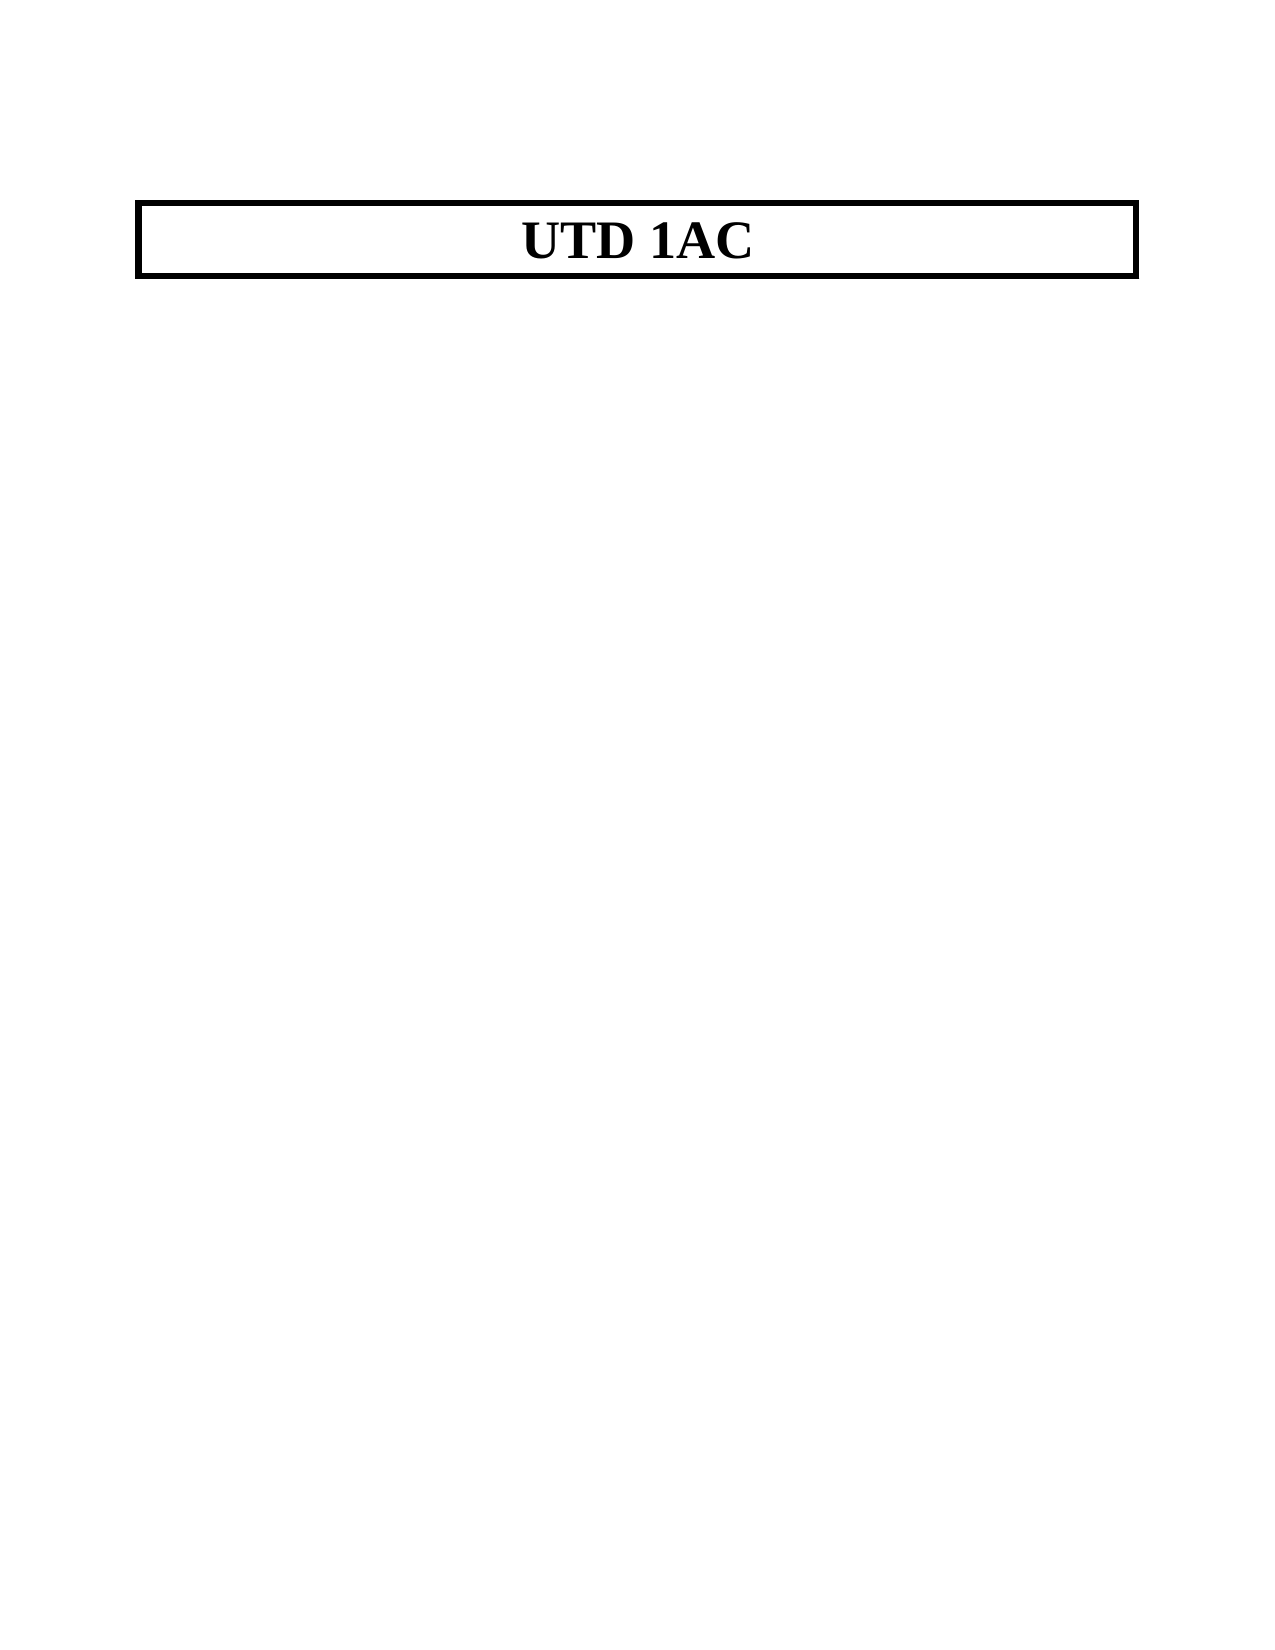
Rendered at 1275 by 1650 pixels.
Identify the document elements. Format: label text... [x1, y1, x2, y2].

subtitle UTD 1AC [142, 206, 1133, 273]
